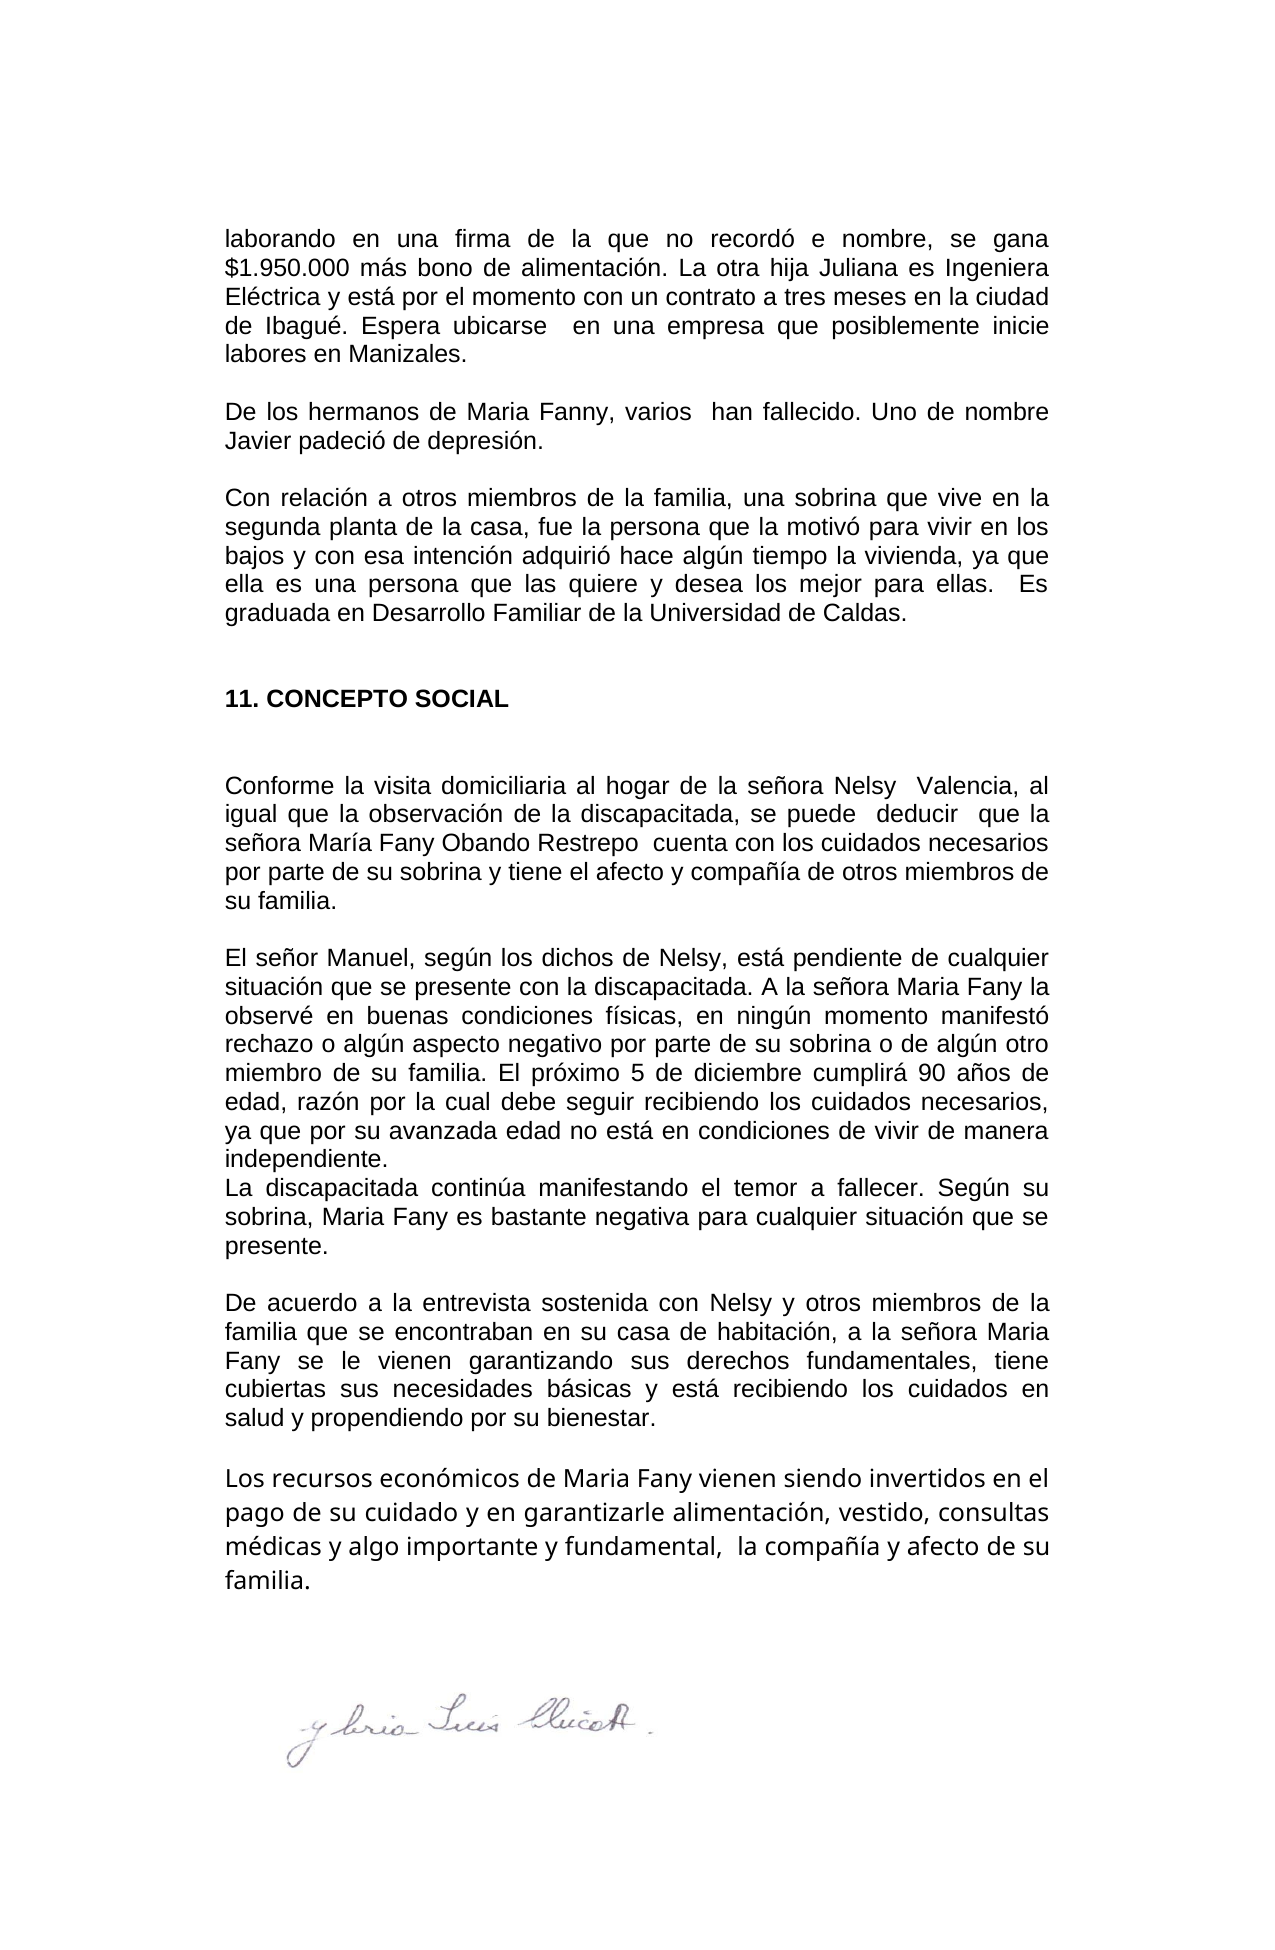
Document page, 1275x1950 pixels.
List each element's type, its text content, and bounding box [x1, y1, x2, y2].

picture [224, 1682, 730, 1791]
text La discapacitada continúa manifestando el temor a fallecer. Según su sobrina, Maria Fany es bastante negativa para cualquier situación que se presente. [224, 1173, 1051, 1259]
text 11. CONCEPTO SOCIAL [224, 684, 1051, 713]
text Con relación a otros miembros de la familia, una sobrina que vive en la segunda planta de la casa, fue la persona que la motivó para vivir en los bajos y con esa intención adquirió hace algún tiempo la vivienda, ya que ella es una persona que las quiere y desea los mejor para ellas. Es graduada en Desarrollo Familiar de la Universidad de Caldas. [224, 483, 1051, 627]
text Conforme la visita domiciliaria al hogar de la señora Nelsy Valencia, al igual que la observación de la discapacitada, se puede deducir que la señora María Fany Obando Restrepo cuenta con los cuidados necesarios por parte de su sobrina y tiene el afecto y compañía de otros miembros de su familia. [224, 771, 1051, 914]
text El señor Manuel, según los dichos de Nelsy, está pendiente de cualquier situación que se presente con la discapacitada. A la señora Maria Fany la observé en buenas condiciones físicas, en ningún momento manifestó rechazo o algún aspecto negativo por parte de su sobrina o de algún otro miembro de su familia. El próximo 5 de diciembre cumplirá 90 años de edad, razón por la cual debe seguir recibiendo los cuidados necesarios, ya que por su avanzada edad no está en condiciones de vivir de manera independiente. [224, 943, 1051, 1173]
text De los hermanos de Maria Fanny, varios han fallecido. Uno de nombre Javier padeció de depresión. [224, 397, 1051, 454]
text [224, 224, 1051, 368]
text Los recursos económicos de Maria Fany vienen siendo invertidos en el pago de su cuidado y en garantizarle alimentación, vestido, consultas médicas y algo importante y fundamental, la compañía y afecto de su familia. [224, 1461, 1051, 1597]
text De acuerdo a la entrevista sostenida con Nelsy y otros miembros de la familia que se encontraban en su casa de habitación, a la señora Maria Fany se le vienen garantizando sus derechos fundamentales, tiene cubiertas sus necesidades básicas y está recibiendo los cuidados en salud y propendiendo por su bienestar. [224, 1288, 1051, 1432]
